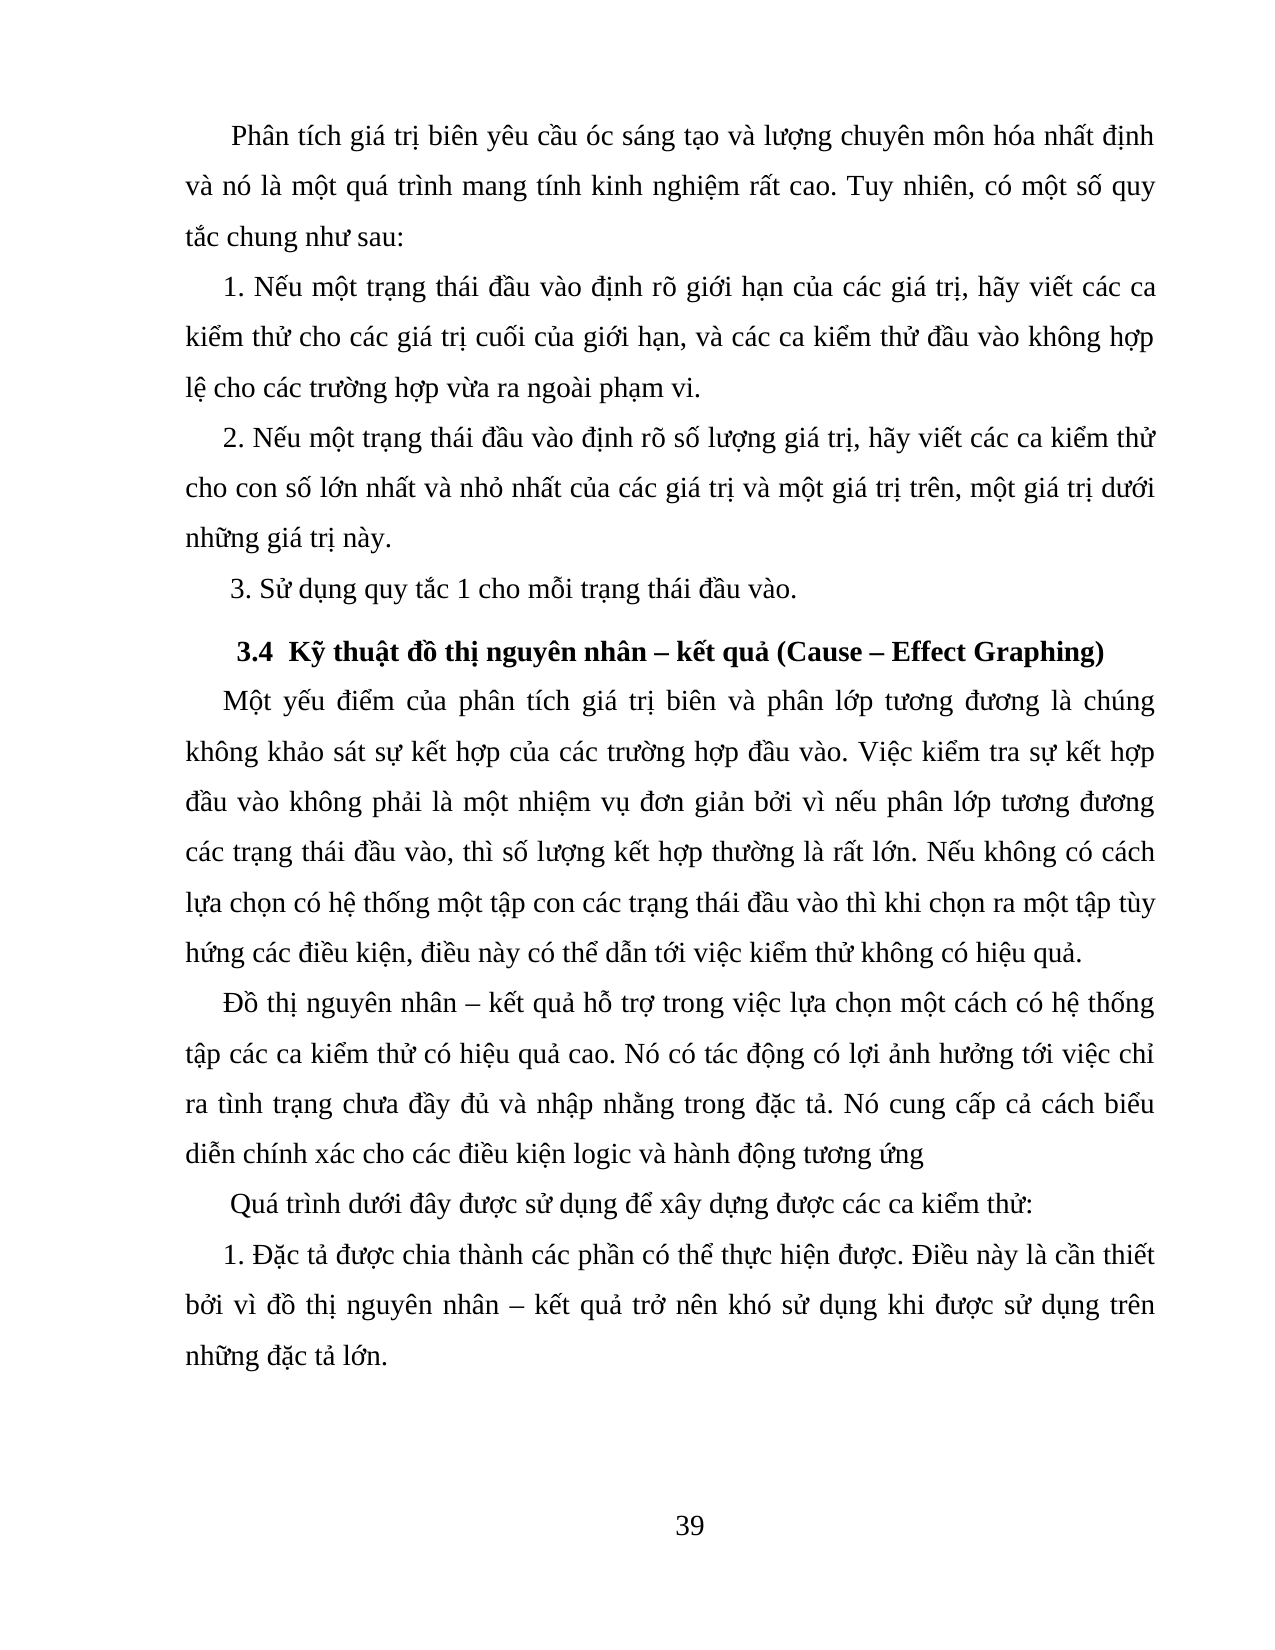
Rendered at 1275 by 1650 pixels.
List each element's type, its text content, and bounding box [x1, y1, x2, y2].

text 1. Nếu một trạng thái đầu vào định rõ giới hạn của các giá trị, hãy viết các ca kiểm thử cho các giá trị cuối của giới hạn, và các ca kiểm thử đầu vào không hợp lệ cho các trường hợp vừa ra ngoài phạm vi. [185, 269, 1157, 403]
text 3. Sử dụng quy tắc 1 cho mỗi trạng thái đầu vào. [185, 571, 1157, 604]
text 1. Đặc tả được chia thành các phần có thể thực hiện được. Điều này là cần thiết bởi vì đồ thị nguyên nhân – kết quả trở nên khó sử dụng khi được sử dụng trên những đặc tả lớn. [185, 1237, 1157, 1371]
text Phân tích giá trị biên yêu cầu óc sáng tạo và lượng chuyên môn hóa nhất định và nó là một quá trình mang tính kinh nghiệm rất cao. Tuy nhiên, có một số quy tắc chung như sau: [185, 118, 1157, 252]
text 2. Nếu một trạng thái đầu vào định rõ số lượng giá trị, hãy viết các ca kiểm thử cho con số lớn nhất và nhỏ nhất của các giá trị và một giá trị trên, một giá trị dưới những giá trị này. [185, 420, 1157, 554]
subtitle Kỹ thuật đồ thị nguyên nhân – kết quả (Cause – Effect Graphing) [236, 634, 1157, 667]
text Quá trình dưới đây được sử dụng để xây dựng được các ca kiểm thử: [185, 1187, 1157, 1220]
text Một yếu điểm của phân tích giá trị biên và phân lớp tương đương là chúng không khảo sát sự kết hợp của các trường hợp đầu vào. Việc kiểm tra sự kết hợp đầu vào không phải là một nhiệm vụ đơn giản bởi vì nếu phân lớp tương đương các trạng thái đầu vào, thì số lượng kết hợp thường là rất lớn. Nếu không có cách lựa chọn có hệ thống một tập con các trạng thái đầu vào thì khi chọn ra một tập tùy hứng các điều kiện, điều này có thể dẫn tới việc kiểm thử không có hiệu quả. [185, 683, 1157, 969]
text Đồ thị nguyên nhân – kết quả hỗ trợ trong việc lựa chọn một cách có hệ thống tập các ca kiểm thử có hiệu quả cao. Nó có tác động có lợi ảnh hưởng tới việc chỉ ra tình trạng chưa đầy đủ và nhập nhằng trong đặc tả. Nó cung cấp cả cách biểu diễn chính xác cho các điều kiện logic và hành động tương ứng [185, 985, 1157, 1170]
